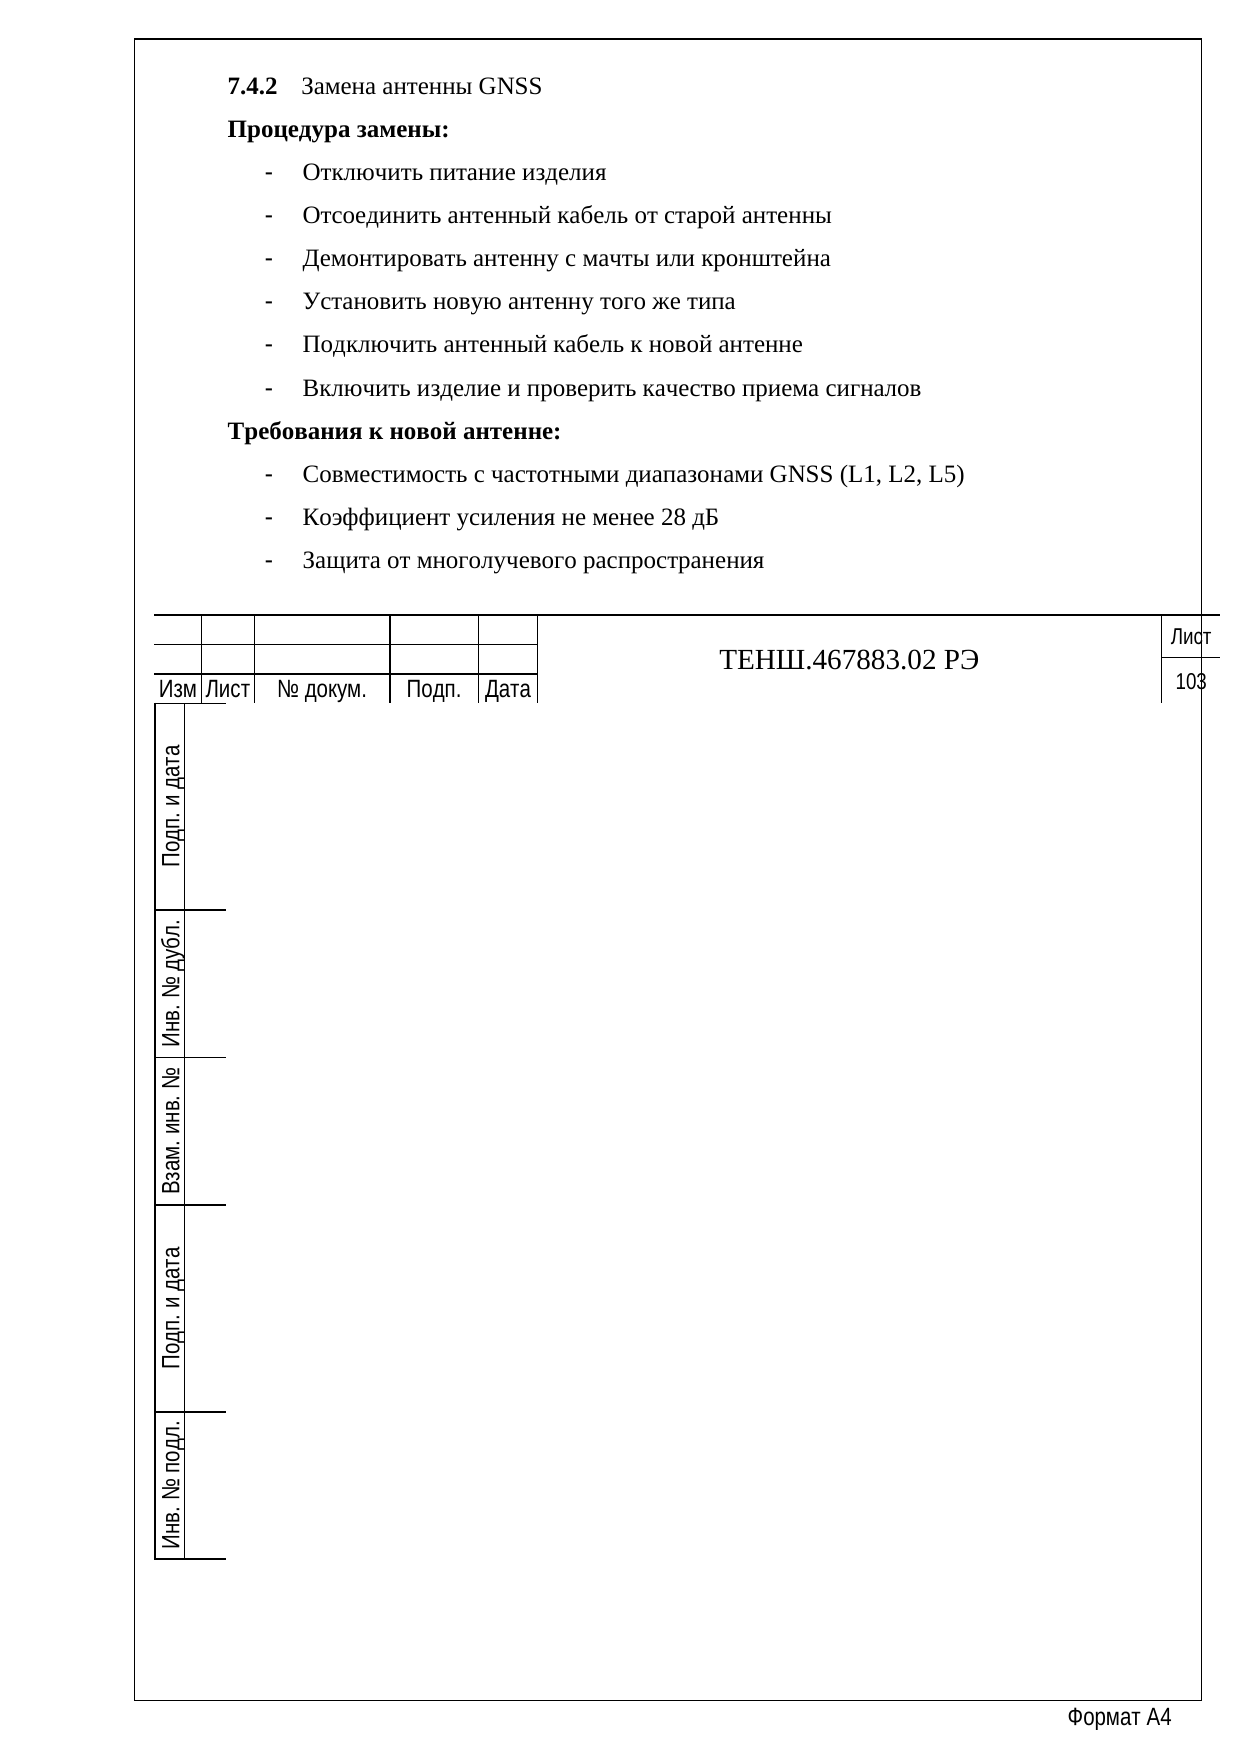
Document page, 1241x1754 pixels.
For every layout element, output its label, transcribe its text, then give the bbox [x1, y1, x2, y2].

list Совместимость с частотными диапазонами GNSS (L1, L2, L5) [265, 459, 1185, 488]
list Отсоединить антенный кабель от старой антенны [265, 200, 1185, 229]
list Демонтировать антенну с мачты или кронштейна [265, 243, 1185, 272]
list Подключить антенный кабель к новой антенне [265, 329, 1185, 358]
list Процедура замены: [153, 114, 1185, 143]
list Установить новую антенну того же типа [265, 286, 1185, 315]
list Защита от многолучевого распространения [265, 545, 1185, 574]
list Отключить питание изделия [265, 157, 1185, 186]
subtitle Замена антенны GNSS [153, 71, 1185, 99]
list Включить изделие и проверить качество приема сигналов [265, 373, 1185, 401]
list Коэффициент усиления не менее 28 дБ [265, 502, 1185, 531]
list Требования к новой антенне: [153, 416, 1185, 444]
